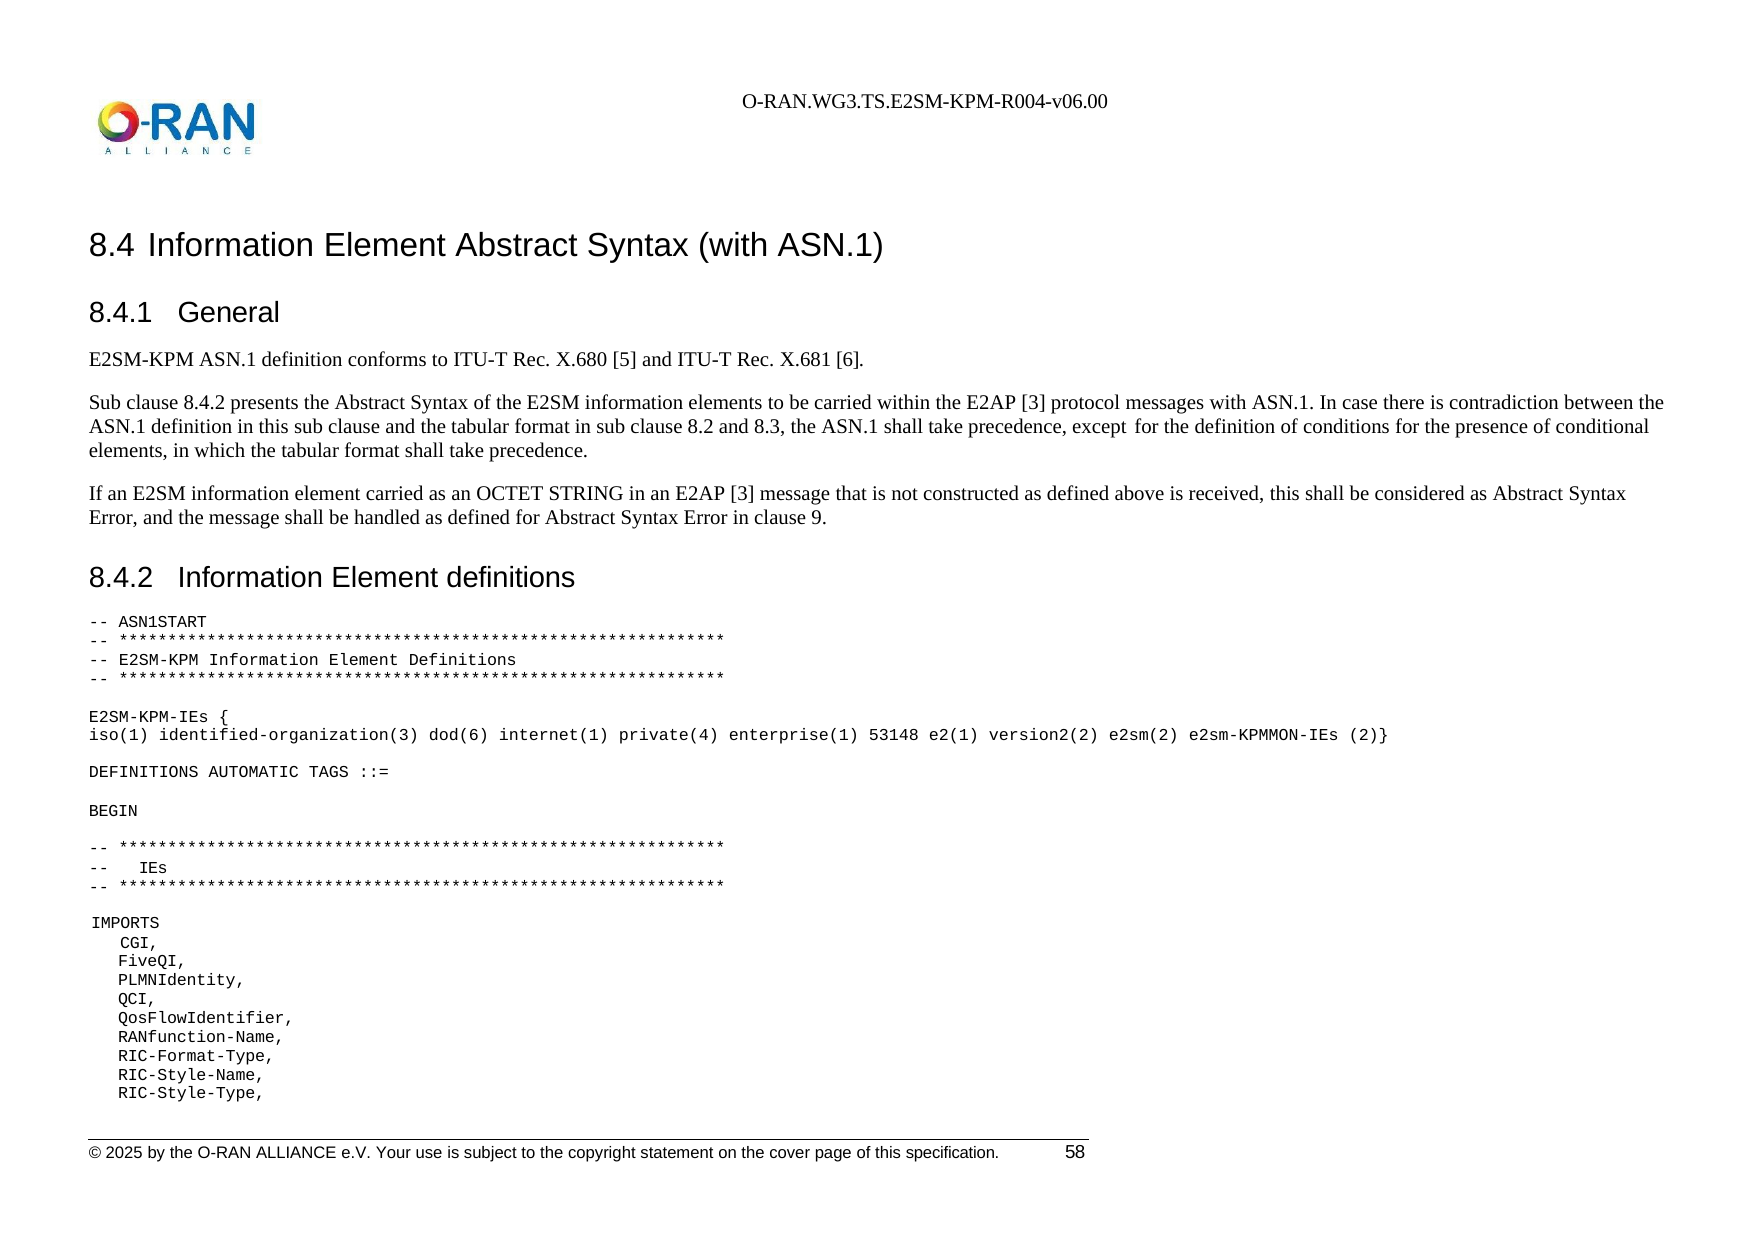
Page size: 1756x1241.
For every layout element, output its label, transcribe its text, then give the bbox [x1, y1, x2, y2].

text QosFlowIdentifier, RANfunction-Name, RIC-Format-Type, RIC-Style-Name, RIC-Style-Type, [118, 1009, 299, 1104]
text IMPORTS [71, 915, 160, 934]
text -- ************************************************************** [88, 839, 1680, 858]
text E2SM-KPM-IEs { [88, 707, 1680, 726]
text iso(1) identified-organization(3) dod(6) internet(1) private(4) enterprise(1) 53148 e2(1) version2(2) e2sm(2) e2sm-KPMMON-IEs (2)} DEFINITIONS AUTOMATIC TAGS ::= [88, 726, 1404, 783]
subtitle Information Element definitions [88, 560, 1680, 594]
text CGI, [71, 934, 159, 953]
text Sub clause 8.4.2 presents the Abstract Syntax of the E2SM information elements to be carried within the E2AP [3] protocol messages with ASN.1. In case there is contradiction between the ASN.1 definition in this sub clause and the tabular format in sub clause 8.2 and 8.3, the ASN.1 shall take precedence, except for the definition of conditions for the presence of conditional elements, in which the tabular format shall take precedence. [88, 390, 1680, 462]
text -- ************************************************************** [88, 632, 1680, 651]
subtitle Information Element Abstract Syntax (with ASN.1) [88, 225, 1680, 264]
text E2SM-KPM ASN.1 definition conforms to ITU-T Rec. X.680 [5] and ITU-T Rec. X.681 [6]. [88, 347, 1680, 371]
text FiveQI, PLMNIdentity, QCI, [118, 953, 282, 1009]
text BEGIN [88, 802, 1680, 821]
text If an E2SM information element carried as an OCTET STRING in an E2AP [3] message that is not constructed as defined above is received, this shall be considered as Abstract Syntax Error, and the message shall be handled as defined for Abstract Syntax Error in clause 9. [88, 481, 1667, 529]
text -- E2SM-KPM Information Element Definitions [88, 651, 1680, 669]
text -- ************************************************************** [88, 669, 1680, 688]
text -- IEs [88, 858, 1680, 877]
text -- ************************************************************** [88, 877, 1680, 896]
subtitle General [88, 295, 1680, 328]
picture [90, 99, 263, 160]
text -- ASN1START [88, 613, 1680, 632]
